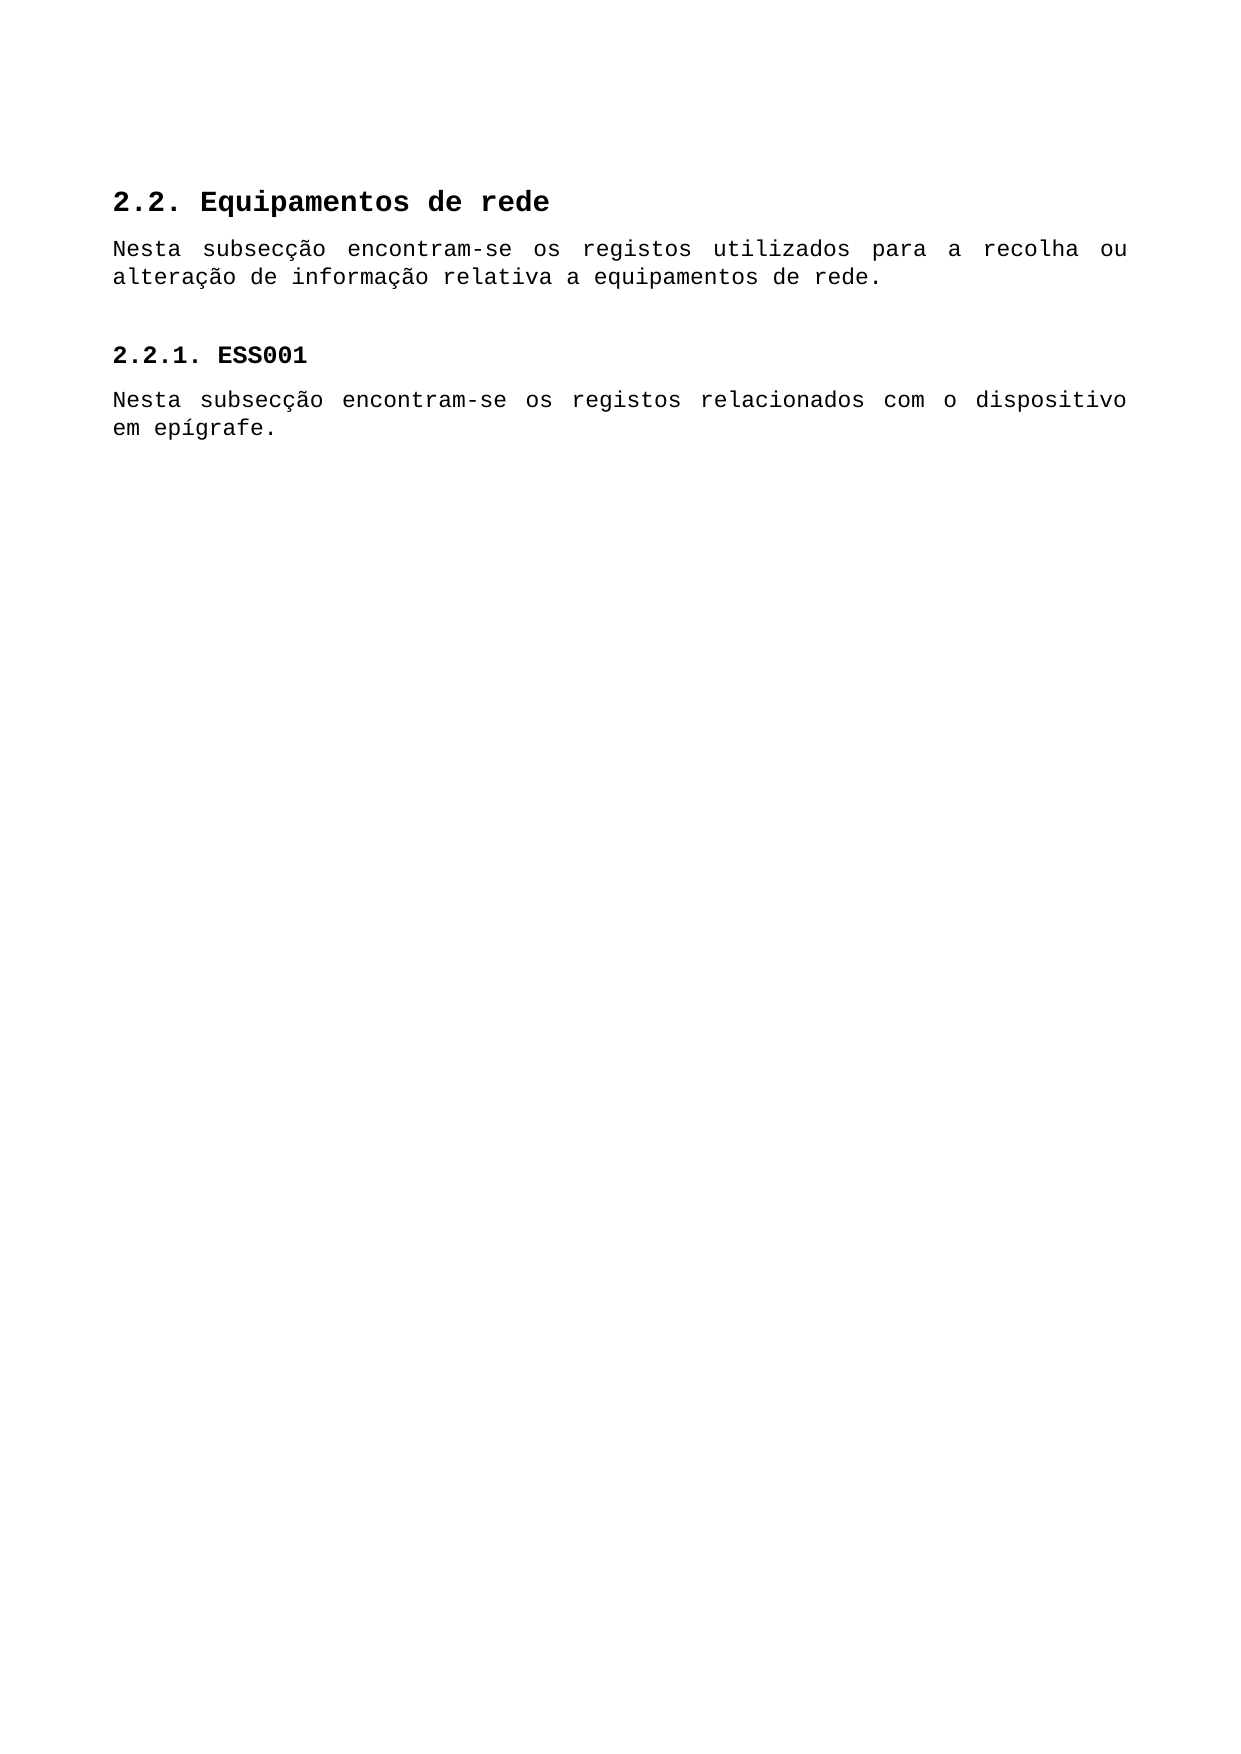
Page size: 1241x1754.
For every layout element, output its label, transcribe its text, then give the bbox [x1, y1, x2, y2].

text Nesta subsecção encontram-se os registos utilizados para a recolha ou alteração de informação relativa a equipamentos de rede. [112, 237, 1128, 291]
text ESS001 [112, 343, 1128, 371]
text Equipamentos de rede [112, 187, 1128, 221]
text Nesta subsecção encontram-se os registos relacionados com o dispositivo em epígrafe. [112, 388, 1128, 442]
